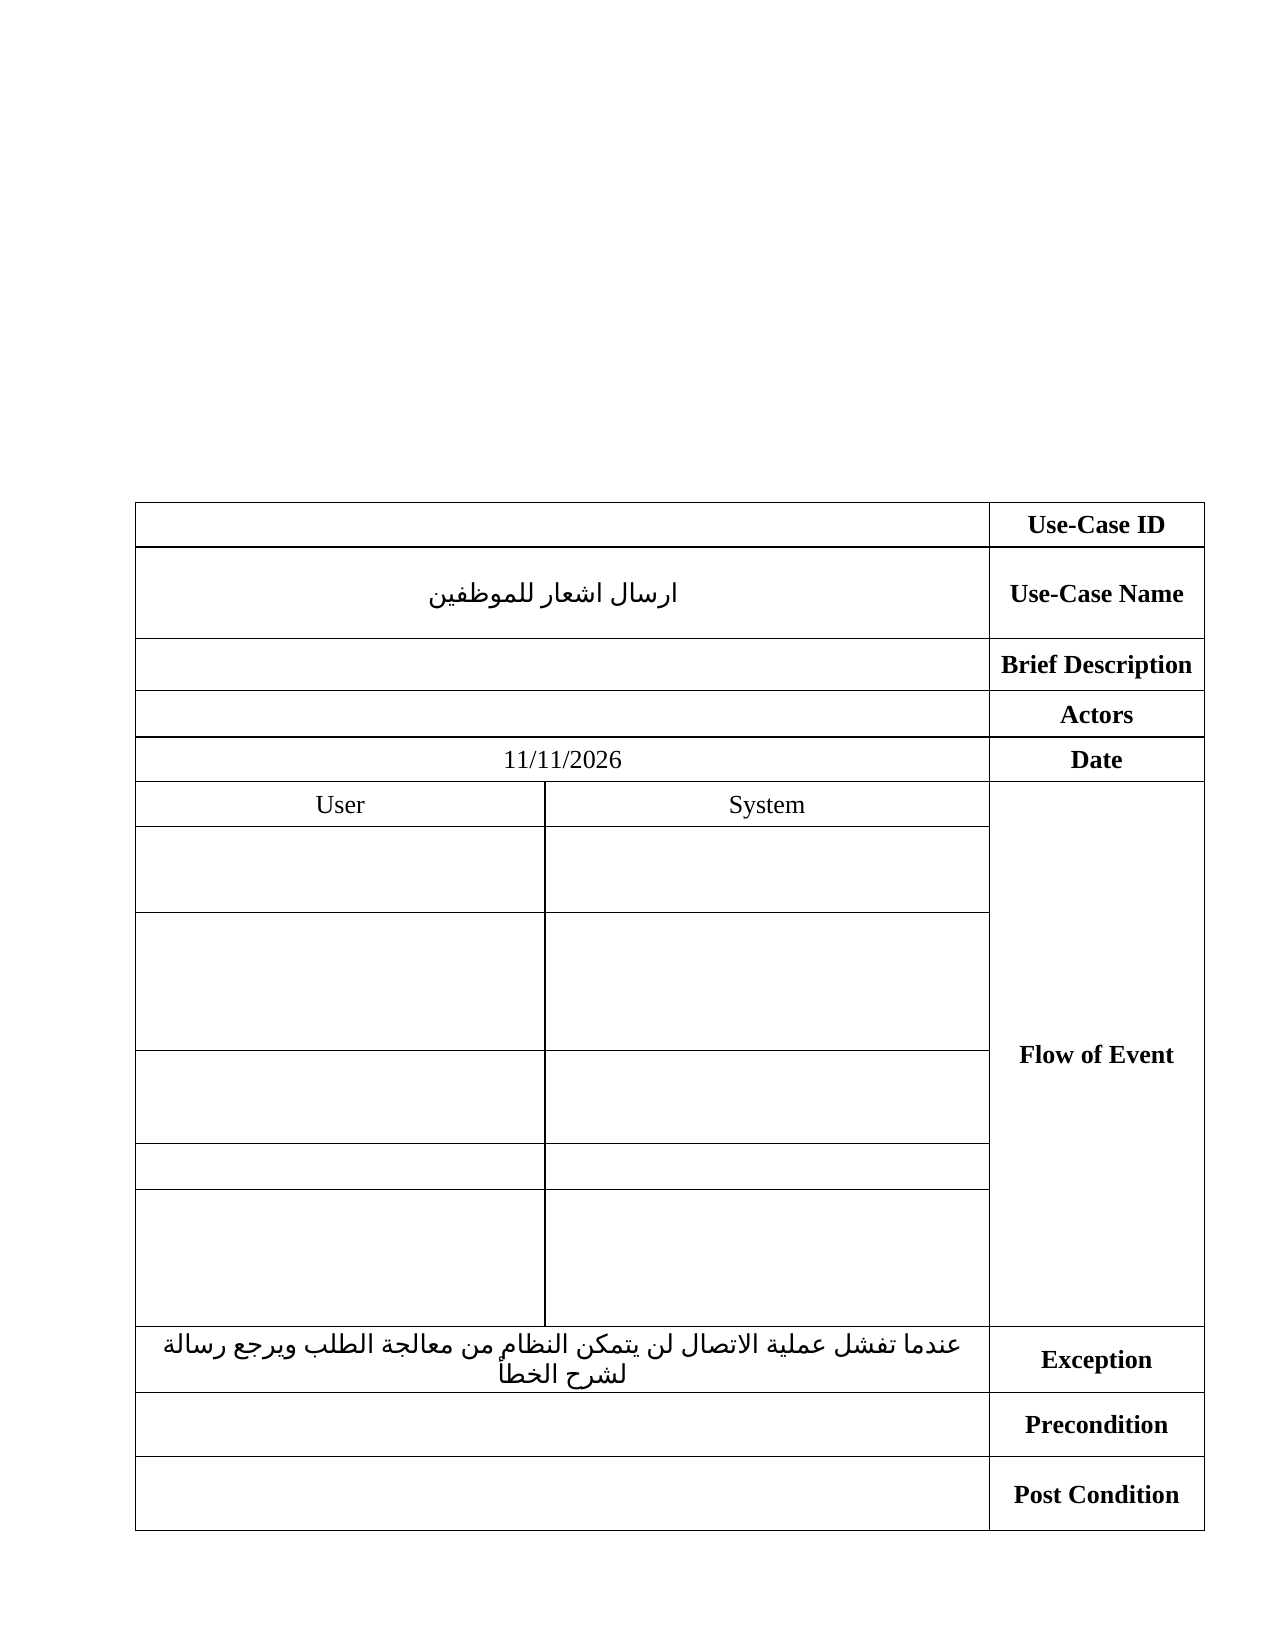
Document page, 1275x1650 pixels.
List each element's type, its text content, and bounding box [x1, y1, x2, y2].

table_header Use-Case ID [990, 503, 1204, 546]
table_cell [546, 1190, 989, 1326]
table_cell [136, 1393, 989, 1456]
table_cell [136, 913, 544, 1050]
table_cell Use-Case Name [990, 548, 1204, 638]
table_cell User [136, 782, 544, 826]
table_cell [136, 1457, 989, 1530]
table_cell Brief Description [990, 639, 1204, 690]
table_cell Flow of Event [990, 782, 1204, 1326]
table_cell Actors [990, 691, 1204, 736]
table_cell [546, 827, 989, 912]
table_cell Exception [990, 1327, 1204, 1392]
table_cell [546, 1051, 989, 1142]
table_cell ارسال اشعار للموظفين [136, 548, 989, 638]
table_cell [136, 827, 544, 912]
table_cell [136, 1190, 544, 1326]
table_cell [136, 639, 989, 690]
table_cell [546, 913, 989, 1050]
table_cell Precondition [990, 1393, 1204, 1456]
table_cell [546, 1144, 989, 1189]
table_cell System [546, 782, 989, 826]
table_cell [136, 1144, 544, 1189]
table_cell عندما تفشل عملية الاتصال لن يتمكن النظام من معالجة الطلب ويرجع رسالة لشرح الخطأ [136, 1327, 989, 1392]
table_cell Post Condition [990, 1457, 1204, 1530]
table_cell Date [990, 738, 1204, 781]
table_cell [136, 691, 989, 736]
table_cell ‏14‏/05‏/2025 [136, 738, 989, 781]
table_cell [136, 1051, 544, 1142]
table_header [136, 503, 989, 546]
